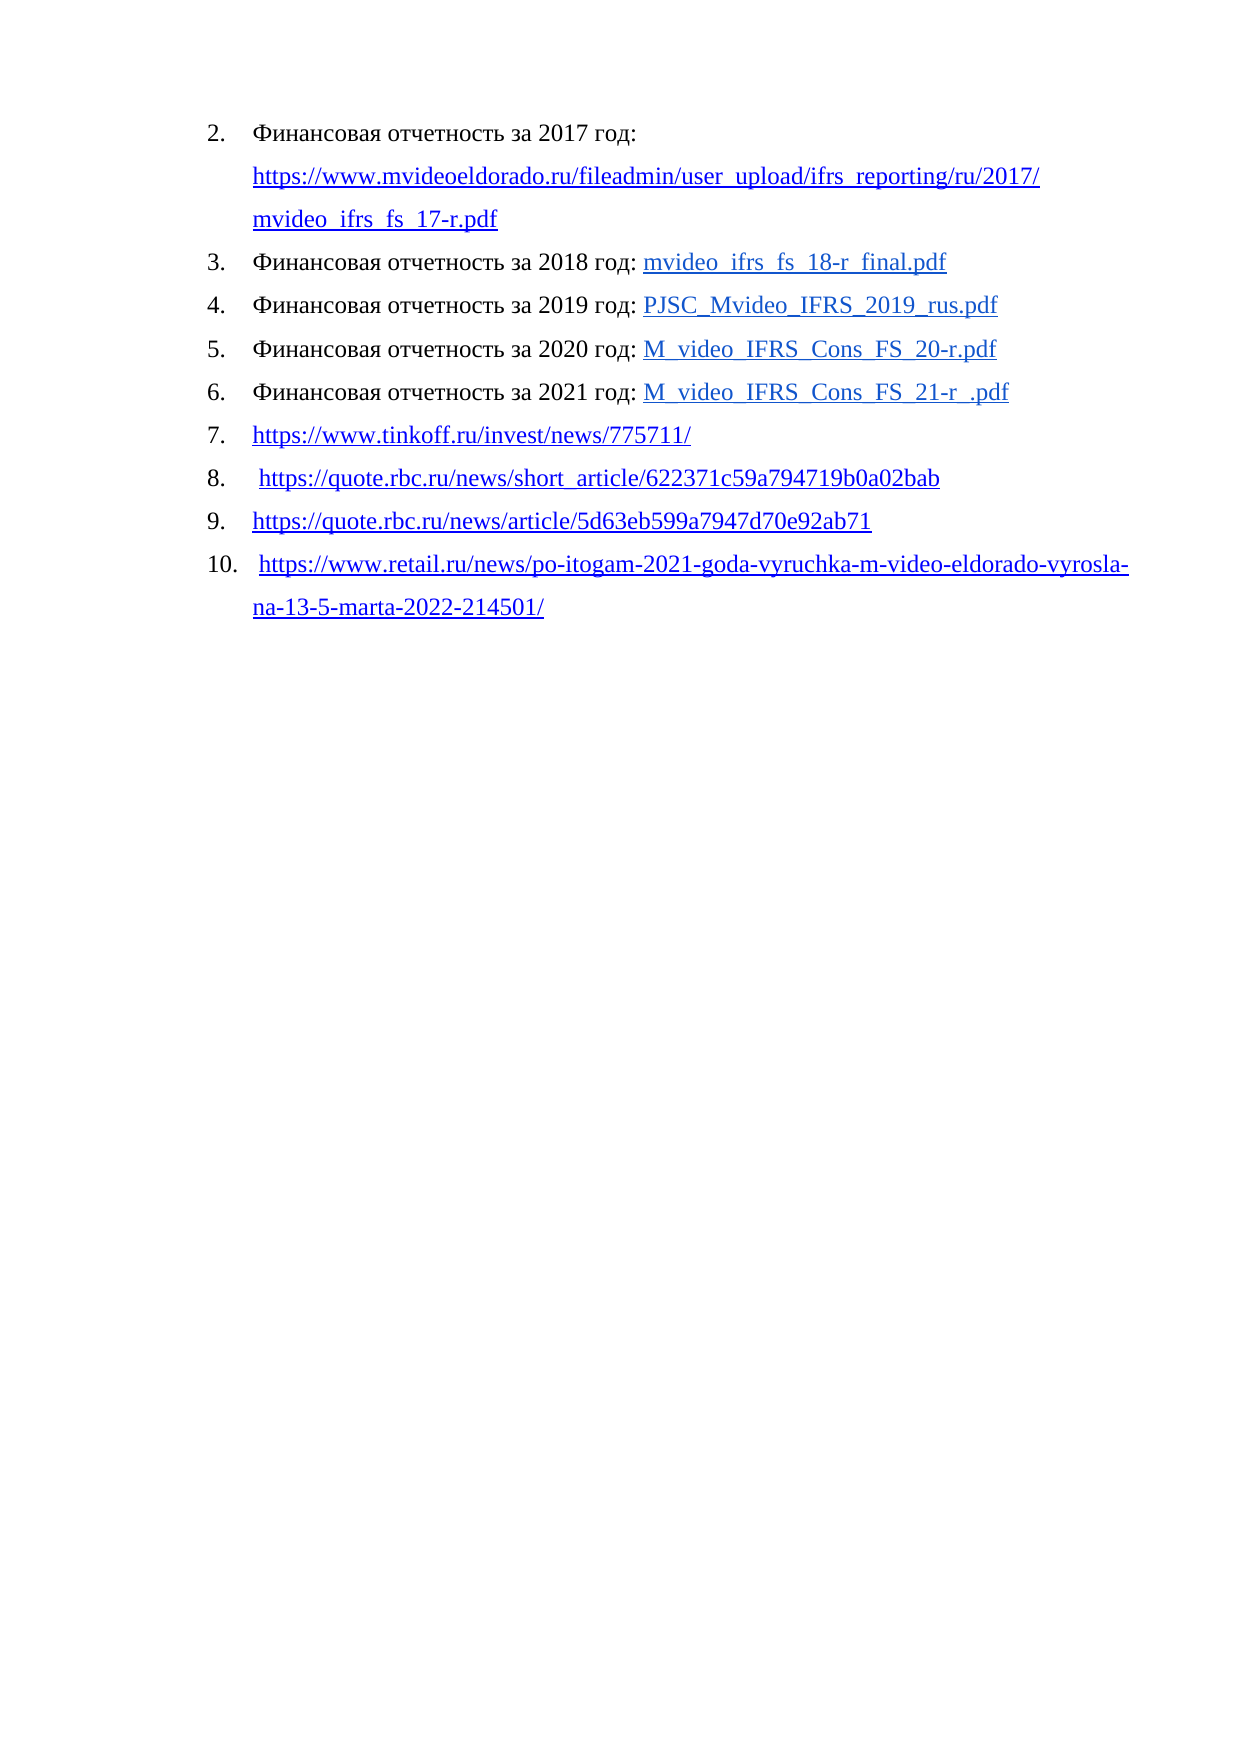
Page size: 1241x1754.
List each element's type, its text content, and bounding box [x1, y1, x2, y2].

list Финансовая отчетность за 2021 год: M_video_IFRS_Cons_FS_21-r_.pdf [207, 377, 1152, 406]
list https://www.tinkoff.ru/invest/news/775711/ [207, 420, 1152, 449]
list Финансовая отчетность за 2020 год: M_video_IFRS_Cons_FS_20-r.pdf [207, 334, 1152, 362]
list https://quote.rbc.ru/news/short_article/622371c59a794719b0a02bab [207, 463, 1152, 492]
list Финансовая отчетность за 2017 год: https://www.mvideoeldorado.ru/fileadmin/user_upload/ifrs_reporting/ru/2017/mvideo_ifrs_fs_17-r.pdf [207, 118, 1152, 233]
list https://www.retail.ru/news/po-itogam-2021-goda-vyruchka-m-video-eldorado-vyrosla-na-13-5-marta-2022-214501/ [207, 549, 1152, 621]
list Финансовая отчетность за 2019 год: PJSC_Mvideo_IFRS_2019_rus.pdf [207, 291, 1152, 319]
list Финансовая отчетность за 2018 год: mvideo_ifrs_fs_18-r_final.pdf [207, 247, 1152, 276]
list https://quote.rbc.ru/news/article/5d63eb599a7947d70e92ab71 [207, 506, 1152, 535]
